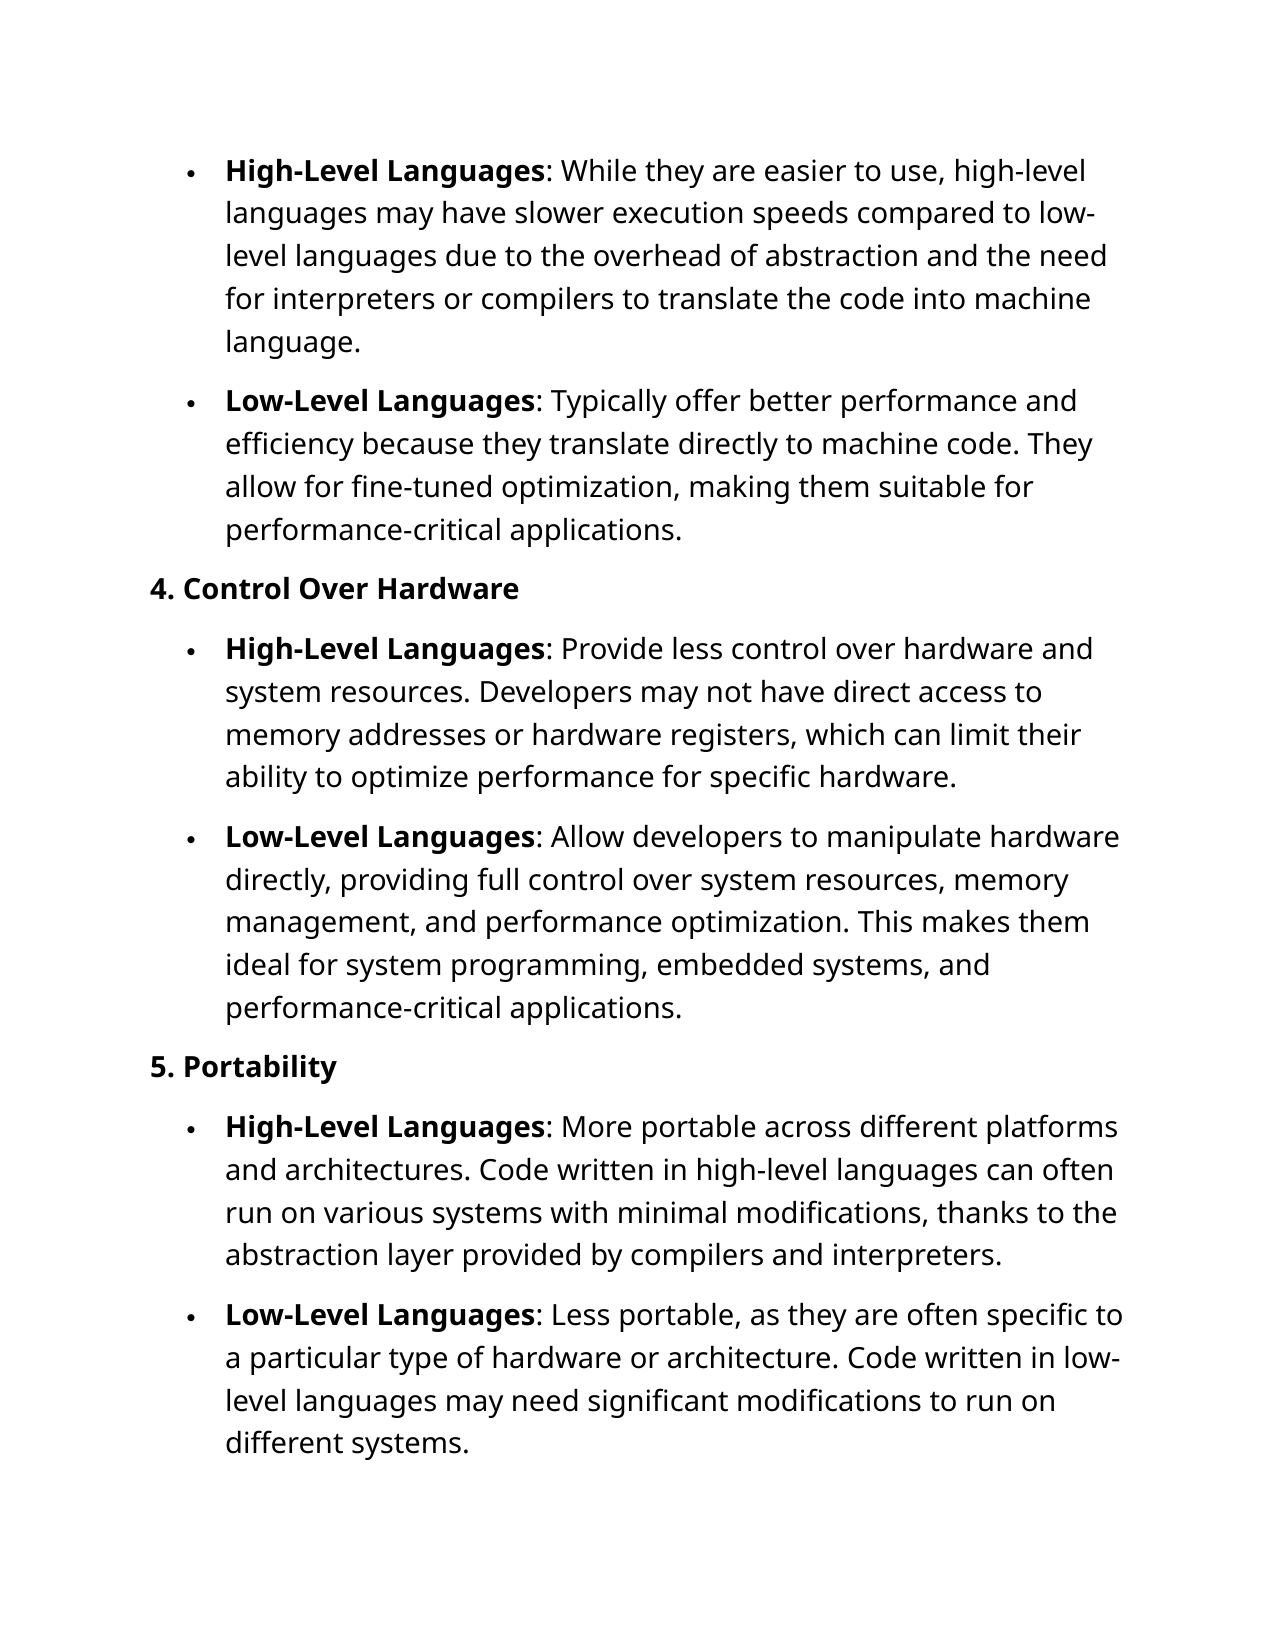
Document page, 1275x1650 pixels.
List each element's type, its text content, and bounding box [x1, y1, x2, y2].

text 5. Portability [150, 1047, 1125, 1086]
list Low-Level Languages: Typically offer better performance and efficiency because they translate directly to machine code. They allow for fine-tuned optimization, making them suitable for performance-critical applications. [187, 381, 1125, 549]
list High-Level Languages: Provide less control over hardware and system resources. Developers may not have direct access to memory addresses or hardware registers, which can limit their ability to optimize performance for specific hardware. [187, 628, 1125, 796]
text 4. Control Over Hardware [150, 569, 1125, 608]
list Low-Level Languages: Allow developers to manipulate hardware directly, providing full control over system resources, memory management, and performance optimization. This makes them ideal for system programming, embedded systems, and performance-critical applications. [187, 816, 1125, 1027]
list Low-Level Languages: Less portable, as they are often specific to a particular type of hardware or architecture. Code written in low-level languages may need significant modifications to run on different systems. [187, 1294, 1125, 1462]
list High-Level Languages: More portable across different platforms and architectures. Code written in high-level languages can often run on various systems with minimal modifications, thanks to the abstraction layer provided by compilers and interpreters. [187, 1106, 1125, 1274]
list High-Level Languages: While they are easier to use, high-level languages may have slower execution speeds compared to low-level languages due to the overhead of abstraction and the need for interpreters or compilers to translate the code into machine language. [187, 150, 1125, 361]
